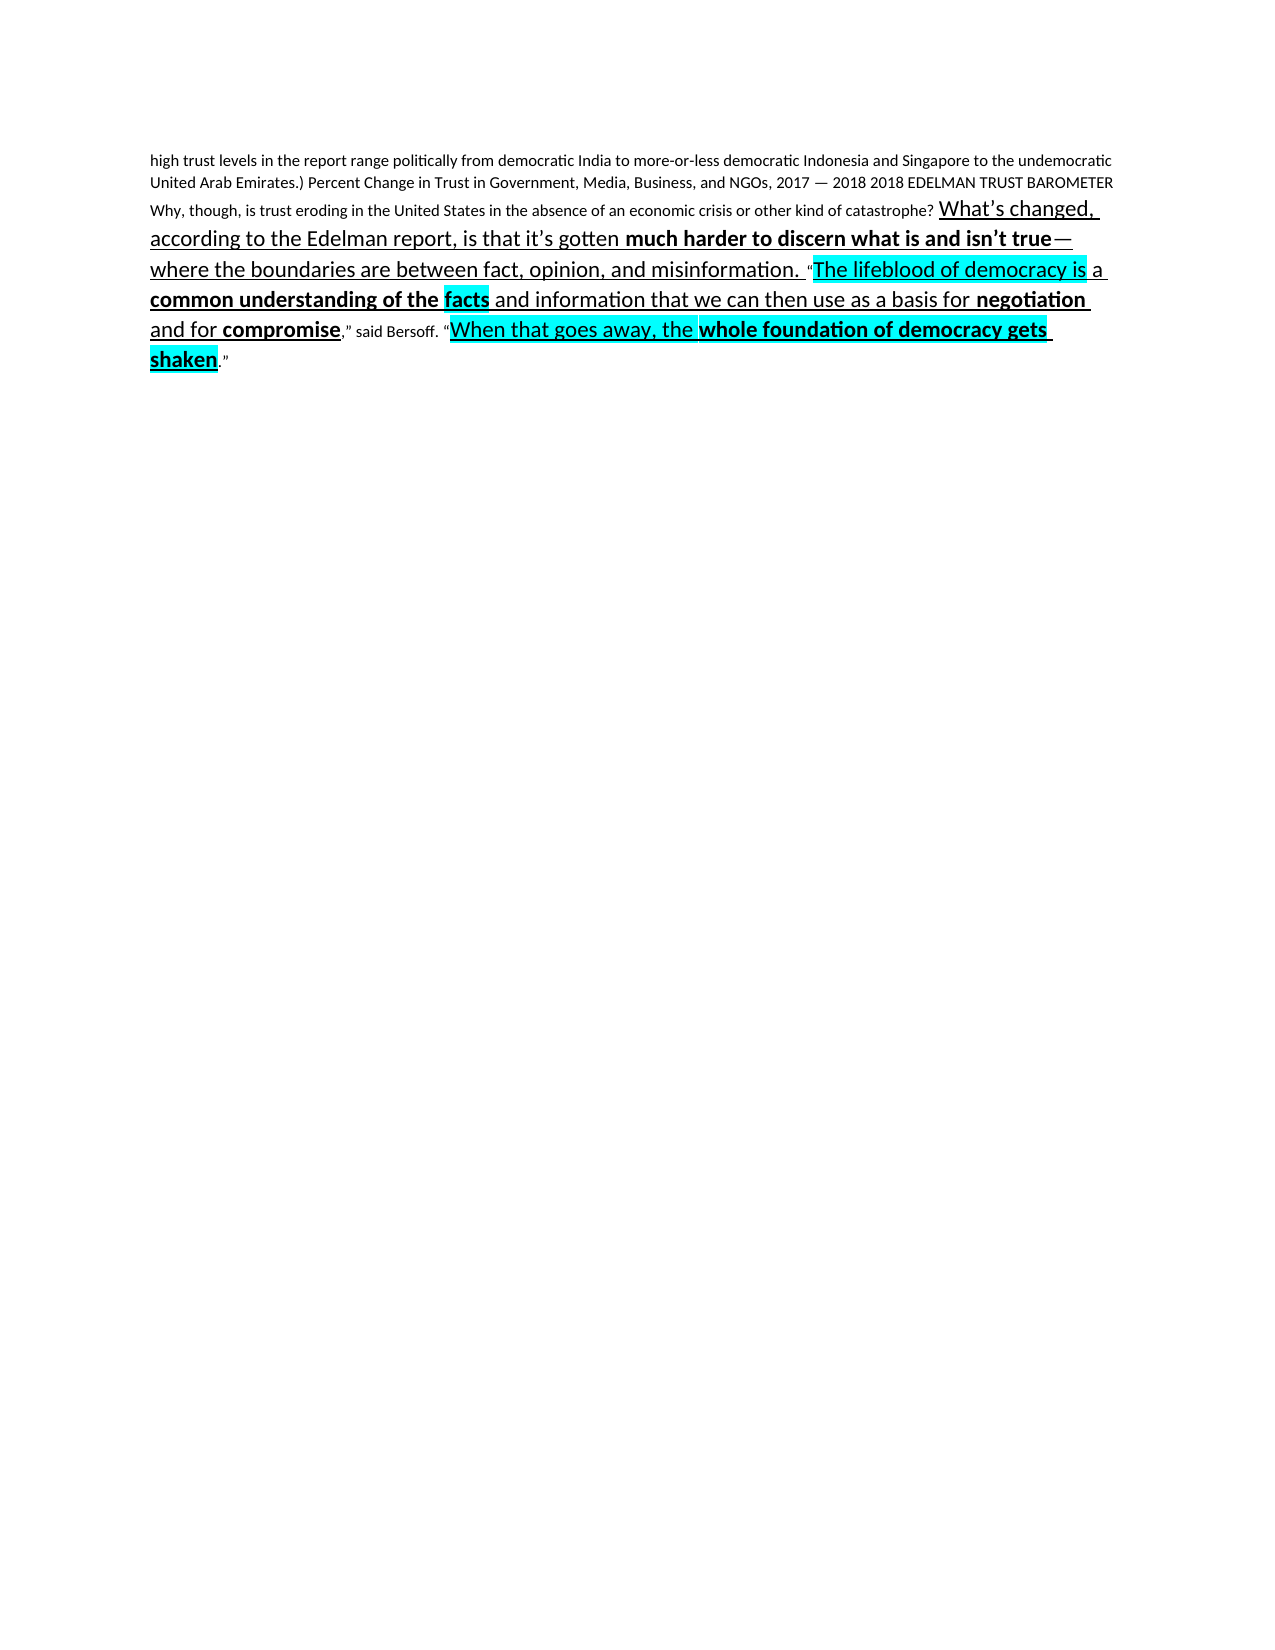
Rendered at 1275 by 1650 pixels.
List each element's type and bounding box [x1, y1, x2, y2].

text [150, 150, 1125, 373]
